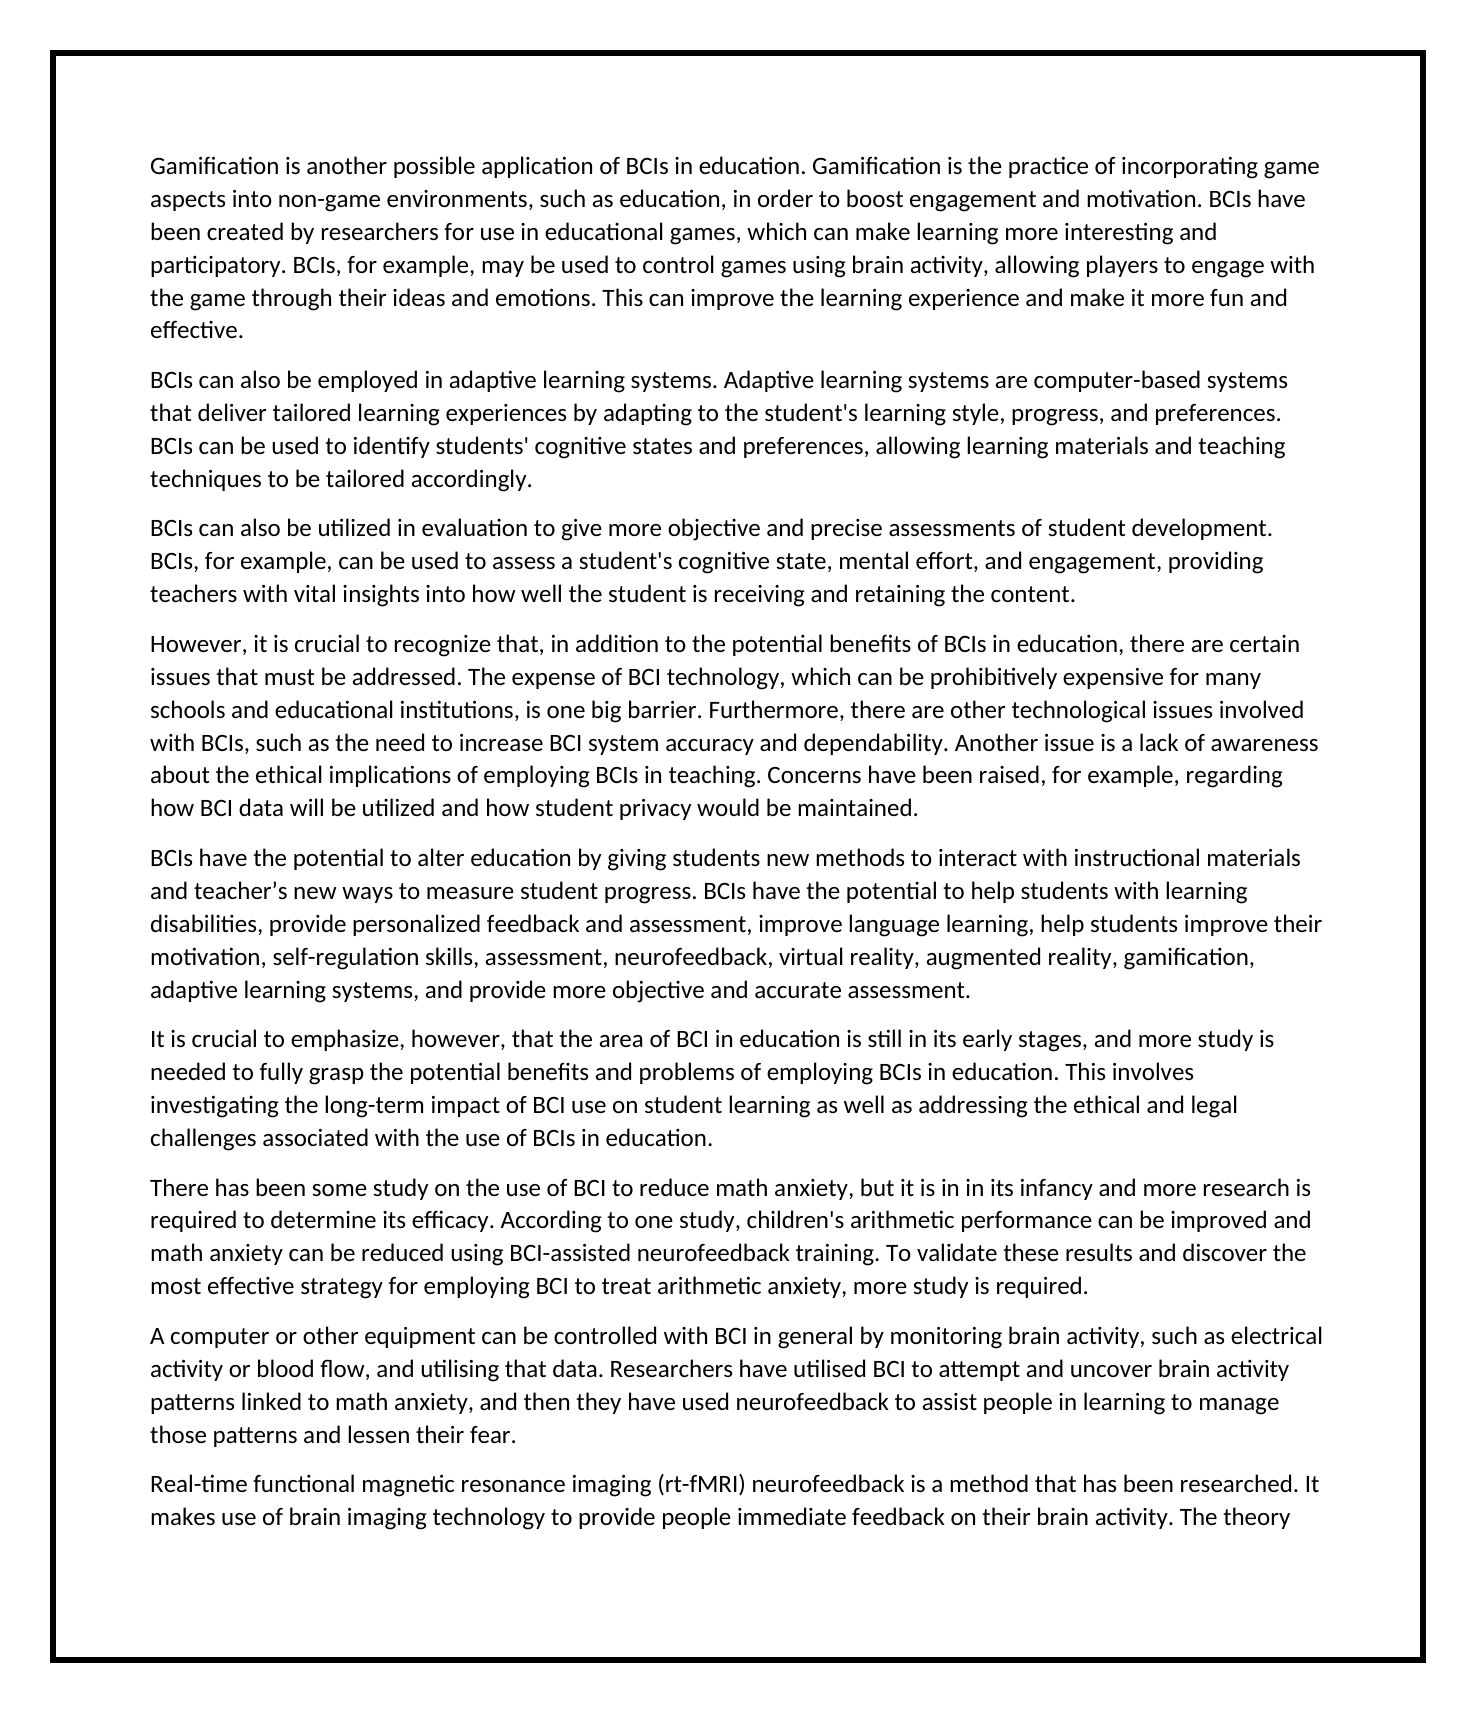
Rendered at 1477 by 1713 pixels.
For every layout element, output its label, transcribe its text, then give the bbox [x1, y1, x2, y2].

text A computer or other equipment can be controlled with BCI in general by monitoring brain activity, such as electrical activity or blood flow, and utilising that data. Researchers have utilised BCI to attempt and uncover brain activity patterns linked to math anxiety, and then they have used neurofeedback to assist people in learning to manage those patterns and lessen their fear. [150, 1320, 1326, 1449]
text Gamification is another possible application of BCIs in education. Gamification is the practice of incorporating game aspects into non-game environments, such as education, in order to boost engagement and motivation. BCIs have been created by researchers for use in educational games, which can make learning more interesting and participatory. BCIs, for example, may be used to control games using brain activity, allowing players to engage with the game through their ideas and emotions. This can improve the learning experience and make it more fun and effective. [150, 150, 1326, 345]
text It is crucial to emphasize, however, that the area of BCI in education is still in its early stages, and more study is needed to fully grasp the potential benefits and problems of employing BCIs in education. This involves investigating the long-term impact of BCI use on student learning as well as addressing the ethical and legal challenges associated with the use of BCIs in education. [150, 1023, 1326, 1153]
text BCIs have the potential to alter education by giving students new methods to interact with instructional materials and teacher’s new ways to measure student progress. BCIs have the potential to help students with learning disabilities, provide personalized feedback and assessment, improve language learning, help students improve their motivation, self-regulation skills, assessment, neurofeedback, virtual reality, augmented reality, gamification, adaptive learning systems, and provide more objective and accurate assessment. [150, 842, 1326, 1004]
text BCIs can also be employed in adaptive learning systems. Adaptive learning systems are computer-based systems that deliver tailored learning experiences by adapting to the student's learning style, progress, and preferences. BCIs can be used to identify students' cognitive states and preferences, allowing learning materials and teaching techniques to be tailored accordingly. [150, 364, 1326, 493]
text There has been some study on the use of BCI to reduce math anxiety, but it is in in its infancy and more research is required to determine its efficacy. According to one study, children's arithmetic performance can be improved and math anxiety can be reduced using BCI-assisted neurofeedback training. To validate these results and discover the most effective strategy for employing BCI to treat arithmetic anxiety, more study is required. [150, 1172, 1326, 1301]
text However, it is crucial to recognize that, in addition to the potential benefits of BCIs in education, there are certain issues that must be addressed. The expense of BCI technology, which can be prohibitively expensive for many schools and educational institutions, is one big barrier. Furthermore, there are other technological issues involved with BCIs, such as the need to increase BCI system accuracy and dependability. Another issue is a lack of awareness about the ethical implications of employing BCIs in teaching. Concerns have been raised, for example, regarding how BCI data will be utilized and how student privacy would be maintained. [150, 628, 1326, 823]
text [150, 1468, 1326, 1532]
text BCIs can also be utilized in evaluation to give more objective and precise assessments of student development. BCIs, for example, can be used to assess a student's cognitive state, mental effort, and engagement, providing teachers with vital insights into how well the student is receiving and retaining the content. [150, 512, 1326, 609]
